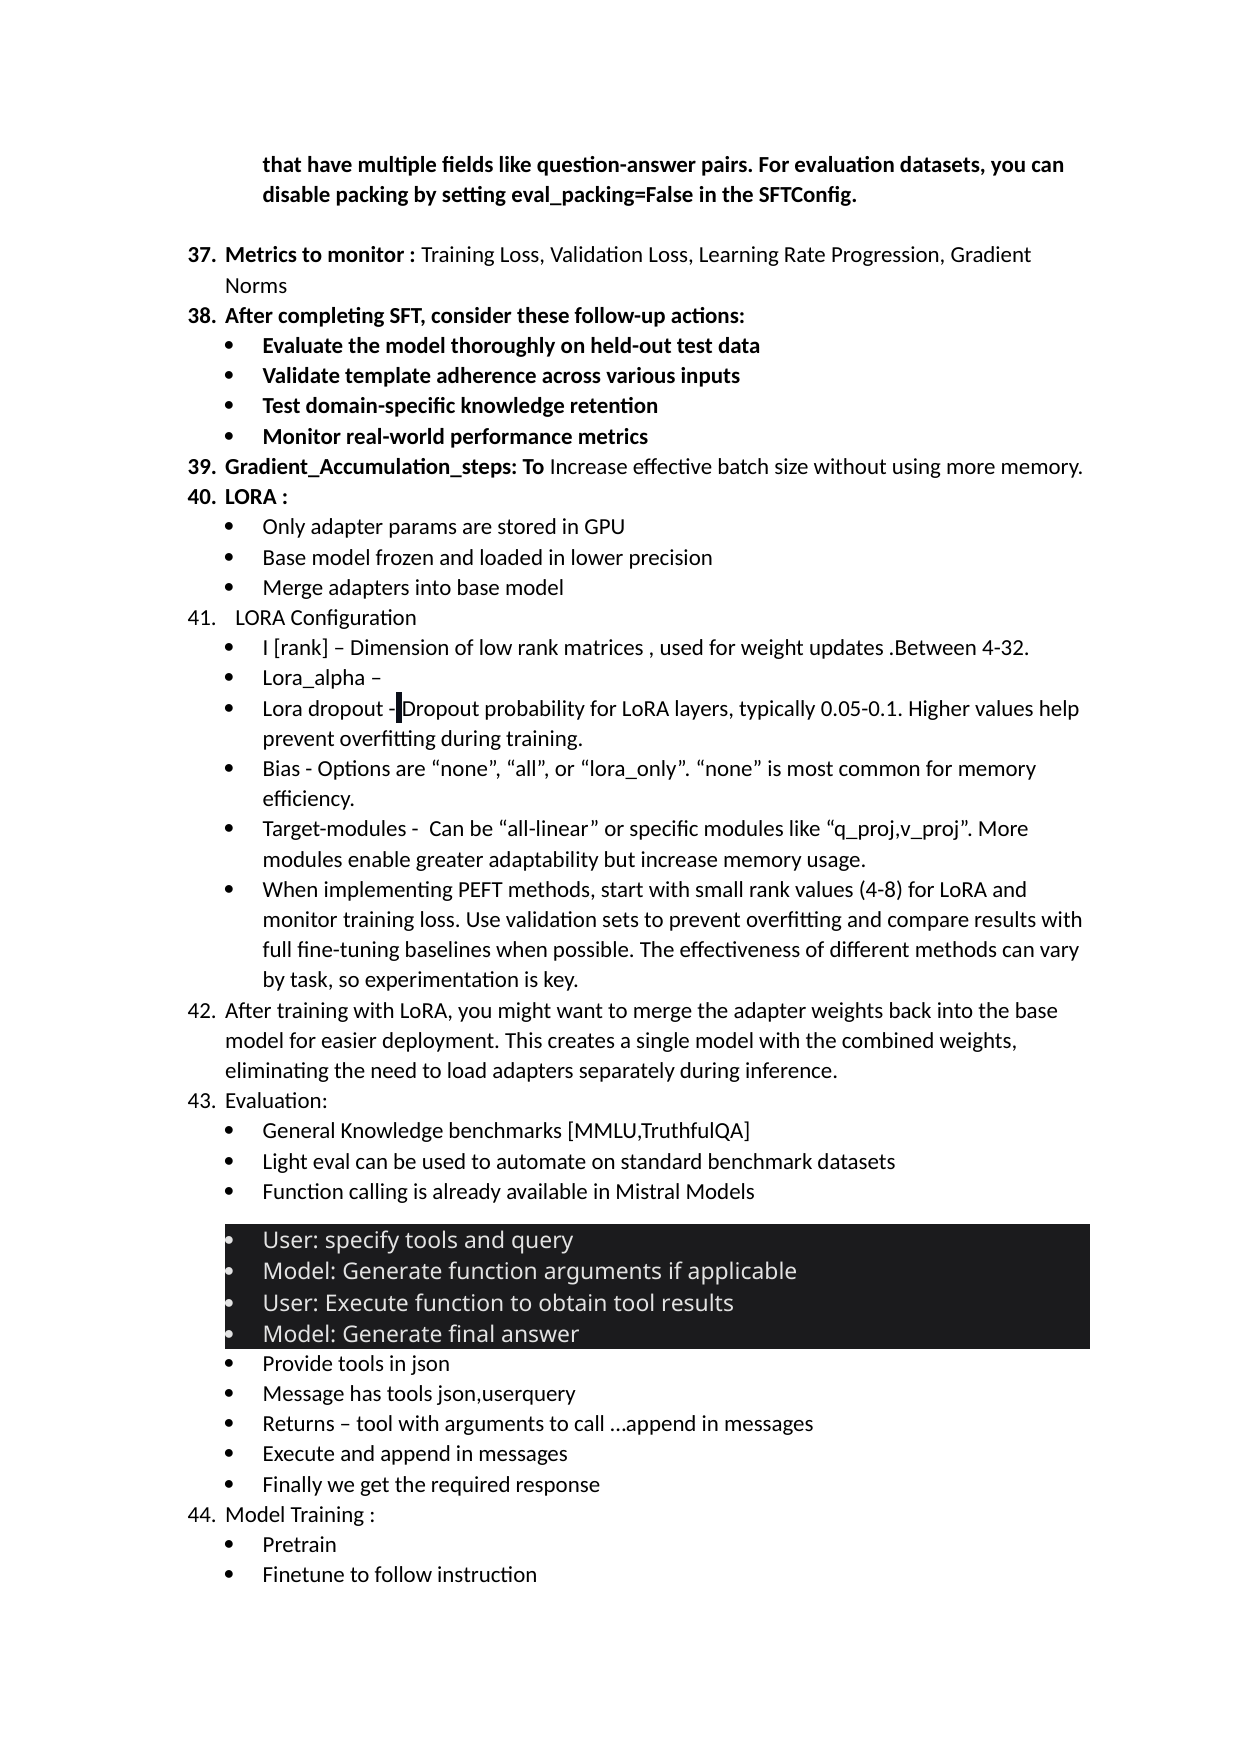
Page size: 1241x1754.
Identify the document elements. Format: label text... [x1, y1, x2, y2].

list Lora dropout - Dropout probability for LoRA layers, typically 0.05-0.1. Higher values help prevent overfitting during training. [225, 694, 1090, 752]
list Base model frozen and loaded in lower precision [225, 543, 1090, 571]
list After completing SFT, consider these follow-up actions: [187, 301, 1090, 329]
list Gradient_Accumulation_steps: To Increase effective batch size without using more memory. [187, 452, 1090, 480]
list Message has tools json,userquery [225, 1379, 1090, 1407]
list Model Training : [187, 1500, 1090, 1528]
list Monitor real-world performance metrics [225, 422, 1090, 450]
list Evaluation: [187, 1086, 1090, 1114]
list Pretrain [225, 1530, 1090, 1558]
list Provide tools in json [225, 1349, 1090, 1377]
list After training with LoRA, you might want to merge the adapter weights back into the base model for easier deployment. This creates a single model with the combined weights, eliminating the need to load adapters separately during inference. [187, 996, 1090, 1084]
list When implementing PEFT methods, start with small rank values (4-8) for LoRA and monitor training loss. Use validation sets to prevent overfitting and compare results with full fine-tuning baselines when possible. The effectiveness of different methods can vary by task, so experimentation is key. [225, 875, 1090, 994]
list Only adapter params are stored in GPU [225, 512, 1090, 541]
list User: specify tools and query [225, 1224, 1090, 1255]
list Execute and append in messages [225, 1439, 1090, 1468]
list I [rank] – Dimension of low rank matrices , used for weight updates .Between 4-32. [225, 633, 1090, 661]
list Target-modules - Can be “all-linear” or specific modules like “q_proj,v_proj”. More modules enable greater adaptability but increase memory usage. [225, 814, 1090, 873]
list Function calling is already available in Mistral Models [225, 1177, 1090, 1205]
list Model: Generate function arguments if applicable [225, 1255, 1090, 1286]
list Finetune to follow instruction [225, 1560, 1090, 1588]
list User: Execute function to obtain tool results [225, 1286, 1090, 1318]
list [262, 150, 1090, 208]
list Merge adapters into base model [225, 573, 1090, 601]
list Validate template adherence across various inputs [225, 361, 1090, 389]
list Metrics to monitor : Training Loss, Validation Loss, Learning Rate Progression, Gradient Norms [187, 241, 1090, 299]
list Finally we get the required response [225, 1470, 1090, 1498]
list General Knowledge benchmarks [MMLU,TruthfulQA] [225, 1117, 1090, 1145]
list Bias - Options are “none”, “all”, or “lora_only”. “none” is most common for memory efficiency. [225, 754, 1090, 812]
list Model: Generate final answer [225, 1318, 1090, 1349]
list Returns – tool with arguments to call …append in messages [225, 1409, 1090, 1437]
list Light eval can be used to automate on standard benchmark datasets [225, 1147, 1090, 1175]
list LORA Configuration [187, 603, 1090, 631]
list Evaluate the model thoroughly on held-out test data [225, 331, 1090, 359]
list LORA : [187, 482, 1090, 510]
list Lora_alpha – [225, 663, 1090, 692]
list Test domain-specific knowledge retention [225, 392, 1090, 420]
